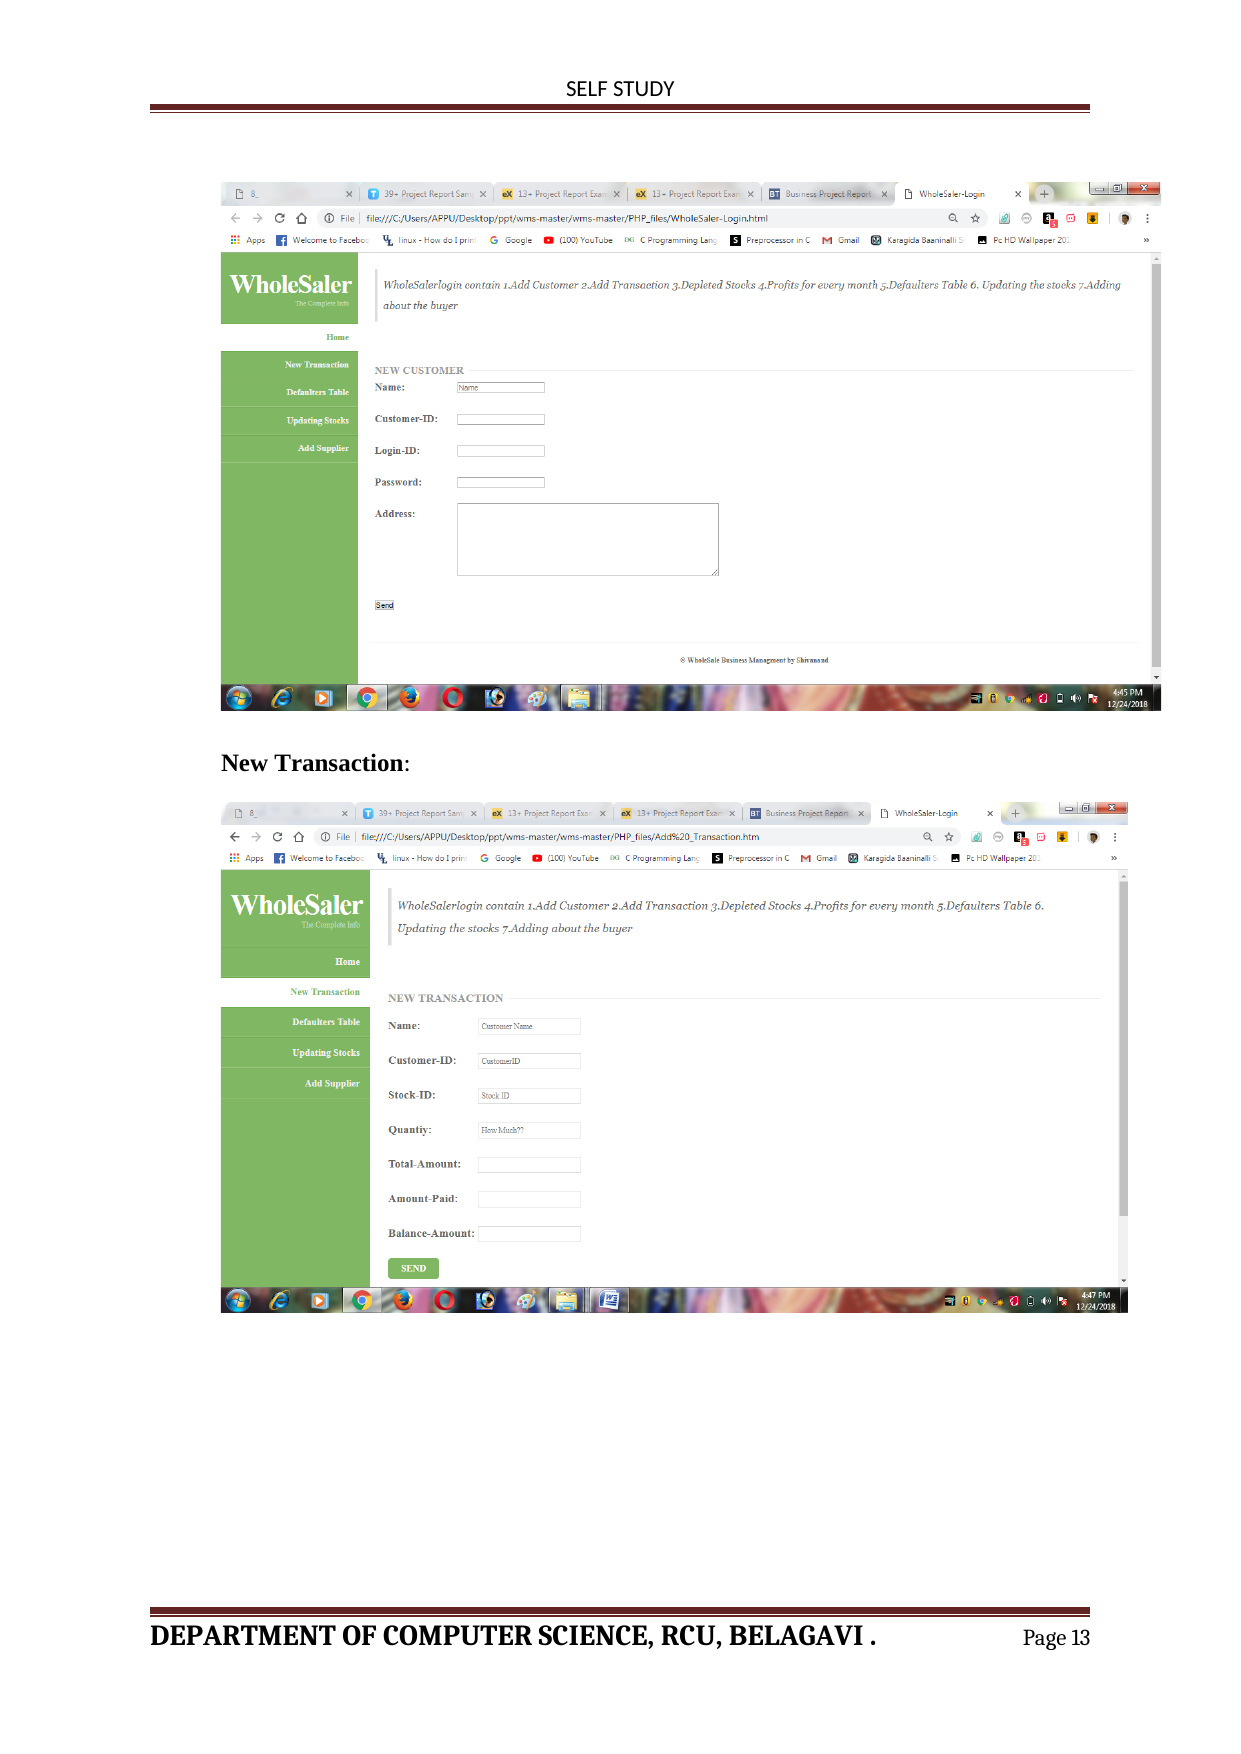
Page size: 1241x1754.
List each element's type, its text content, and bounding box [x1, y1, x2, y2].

picture [220, 182, 1162, 711]
text New Transaction: [221, 747, 1090, 778]
picture [220, 802, 1128, 1313]
